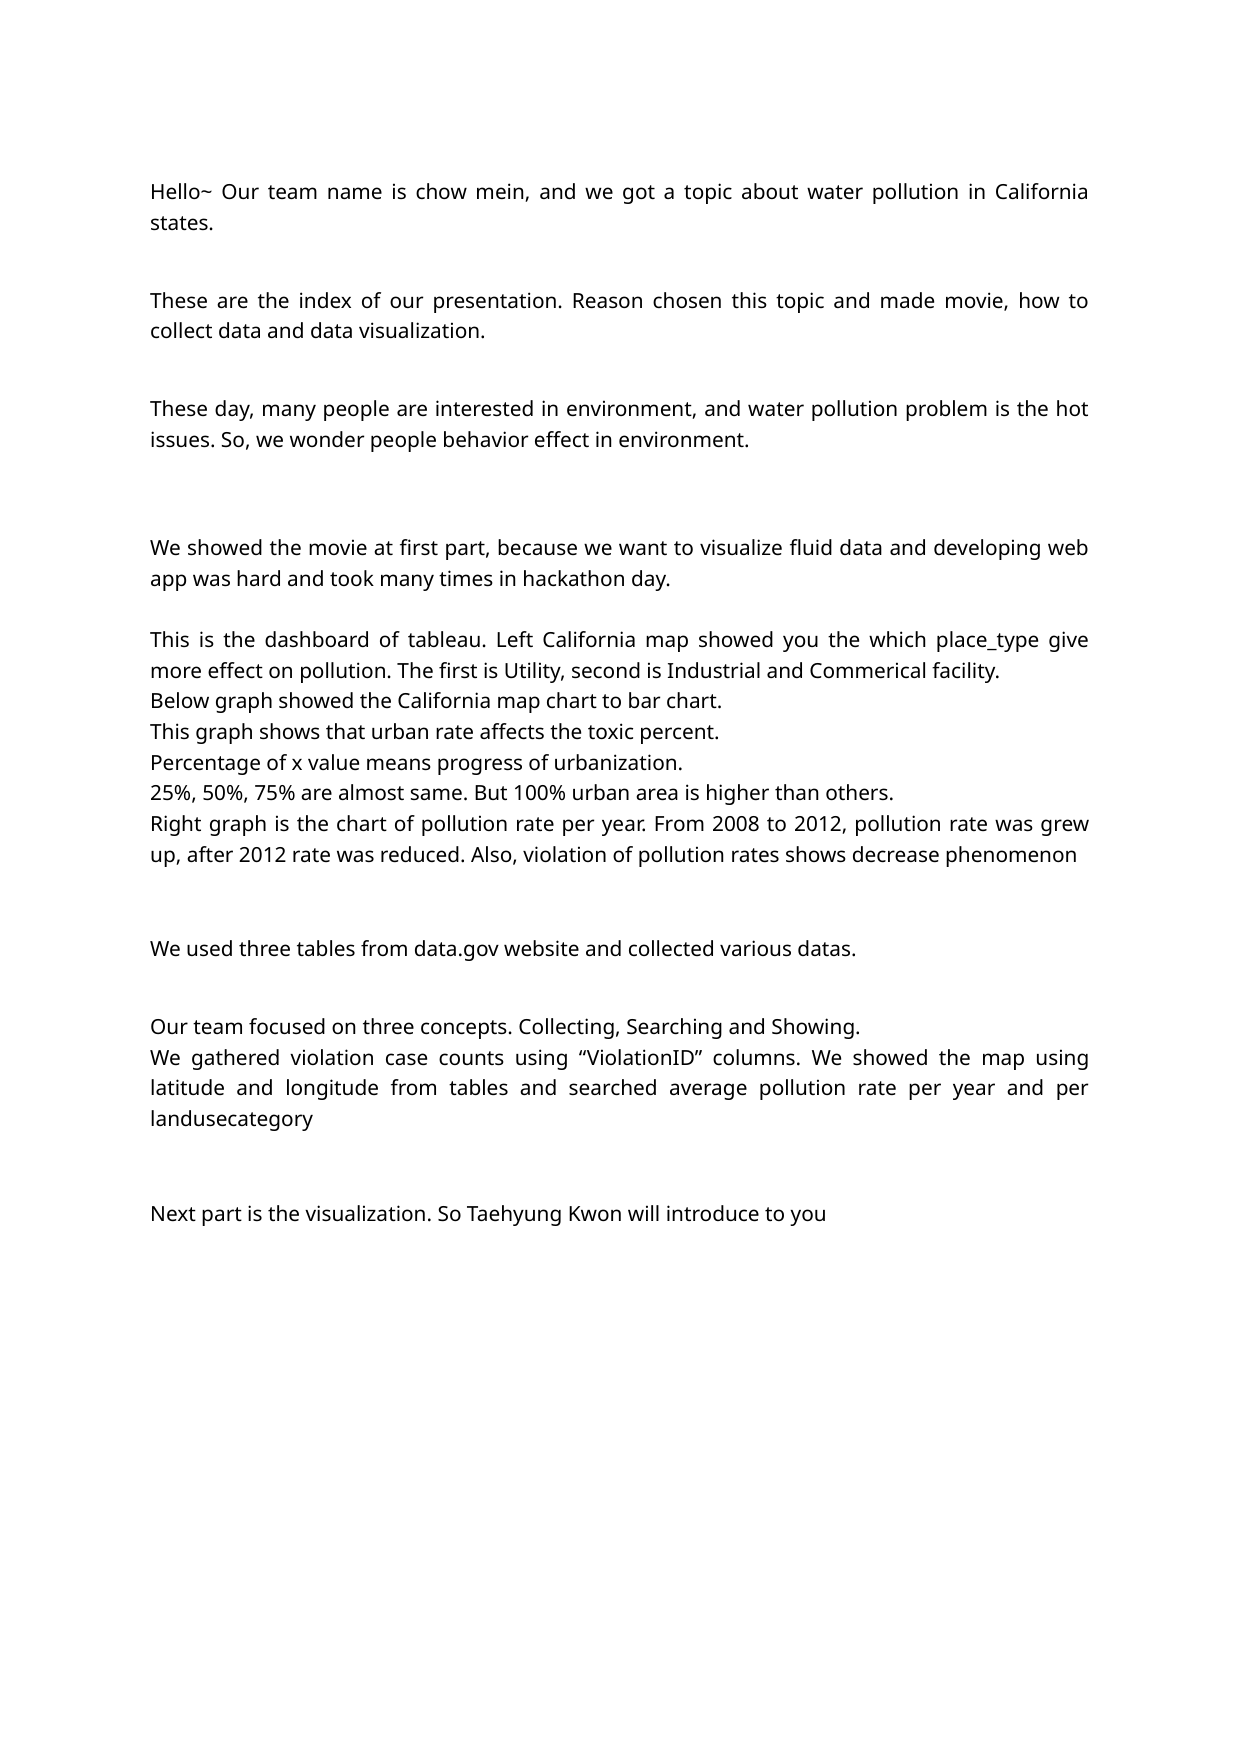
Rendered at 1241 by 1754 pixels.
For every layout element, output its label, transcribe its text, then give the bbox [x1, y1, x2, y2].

text Our team focused on three concepts. Collecting, Searching and Showing. We gathered violation case counts using “ViolationID” columns. We showed the map using latitude and longitude from tables and searched average pollution rate per year and per landusecategory [150, 982, 1090, 1132]
text These day, many people are interested in environment, and water pollution problem is the hot issues. So, we wonder people behavior effect in environment. [150, 394, 1090, 484]
text Hello~ Our team name is chow mein, and we got a topic about water pollution in California states. [150, 177, 1090, 236]
text Next part is the visualization. So Taehyung Kwon will introduce to you [150, 1199, 1090, 1227]
text These are the index of our presentation. Reason chosen this topic and made movie, how to collect data and data visualization. [150, 255, 1090, 375]
text We showed the movie at first part, because we want to visualize fluid data and developing web app was hard and took many times in hackathon day. This is the dashboard of tableau. Left California map showed you the which place_type give more effect on pollution. The first is Utility, second is Industrial and Commerical facility. Below graph showed the California map chart to bar chart. This graph shows that urban rate affects the toxic percent. Percentage of x value means progress of urbanization. 25%, 50%, 75% are almost same. But 100% urban area is higher than others. Right graph is the chart of pollution rate per year. From 2008 to 2012, pollution rate was grew up, after 2012 rate was reduced. Also, violation of pollution rates shows decrease phenomenon [150, 503, 1090, 868]
text We used three tables from data.gov website and collected various datas. [150, 934, 1090, 963]
